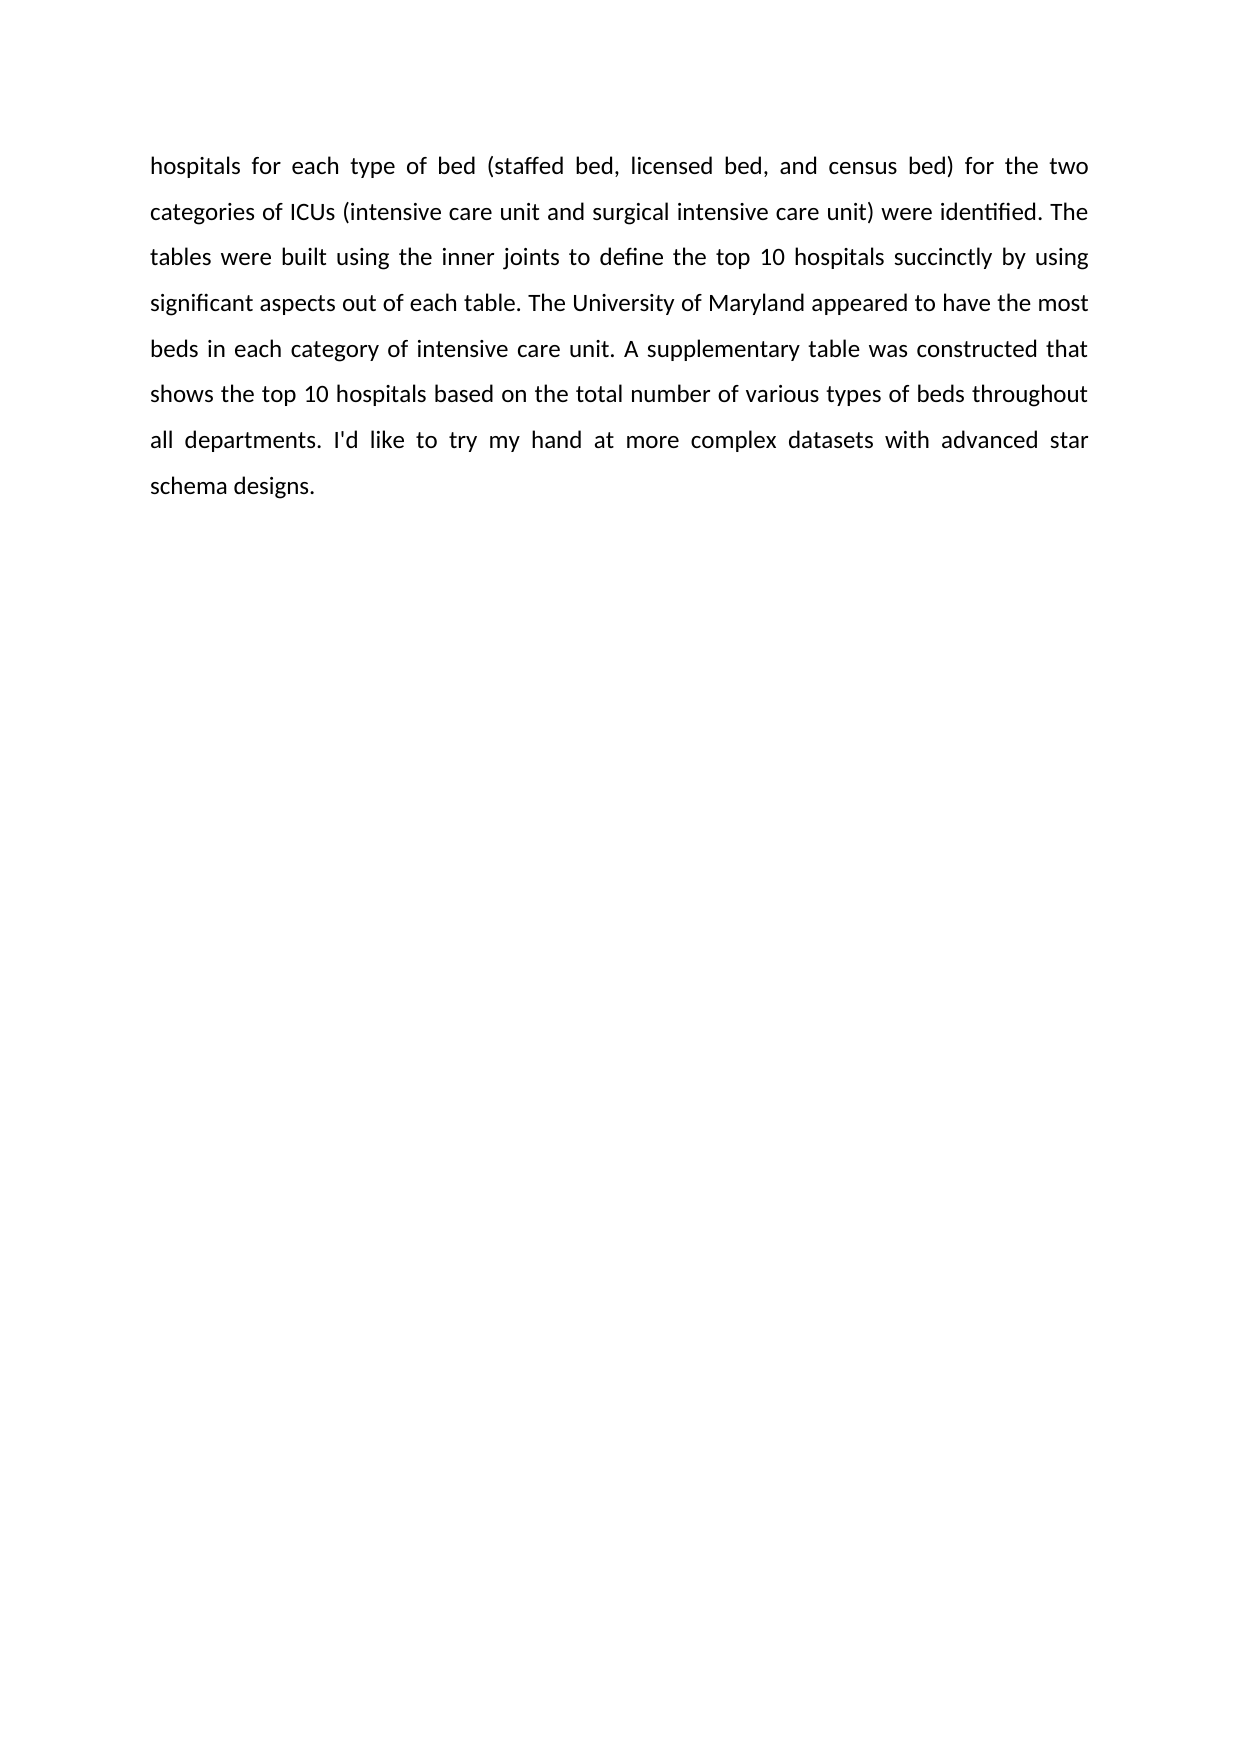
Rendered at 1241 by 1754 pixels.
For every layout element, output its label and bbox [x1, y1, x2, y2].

text [150, 150, 1090, 501]
